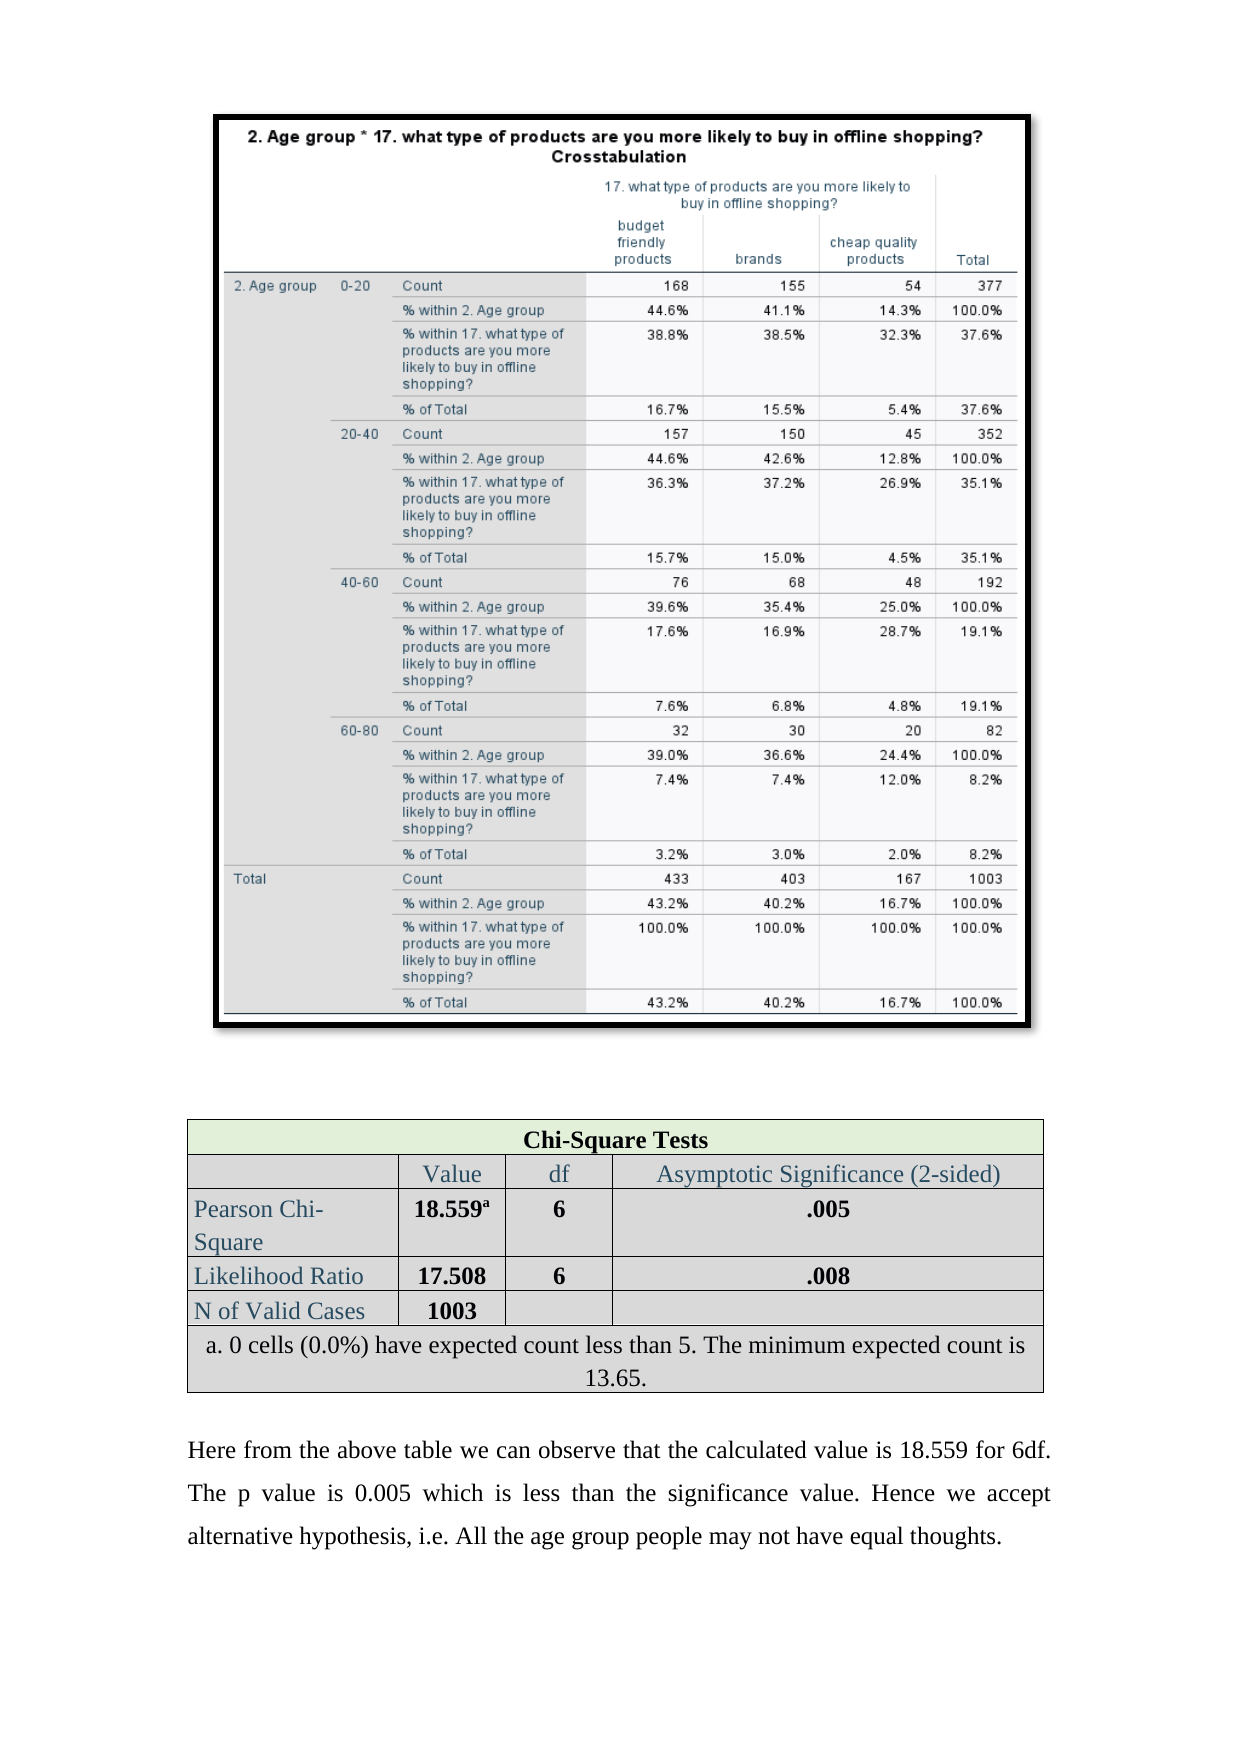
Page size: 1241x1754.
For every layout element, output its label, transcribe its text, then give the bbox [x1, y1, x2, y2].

table_cell Asymptotic Significance (2-sided) [613, 1155, 1043, 1188]
table_cell .005 [613, 1189, 1043, 1256]
table_cell N of Valid Cases [188, 1291, 398, 1324]
table_cell 6 [506, 1189, 612, 1256]
table_cell 6 [506, 1257, 612, 1290]
table_cell [506, 1291, 612, 1324]
table_cell Pearson Chi-Square [188, 1189, 398, 1256]
table_cell .008 [613, 1257, 1043, 1290]
picture [219, 120, 1025, 1022]
table_cell [188, 1155, 398, 1188]
table_cell 18.559a [399, 1189, 505, 1256]
table_cell 1003 [399, 1291, 505, 1324]
table_cell [613, 1291, 1043, 1324]
table_cell Value [399, 1155, 505, 1188]
table_cell a. 0 cells (0.0%) have expected count less than 5. The minimum expected count is 13.65. [188, 1326, 1043, 1392]
table_cell Likelihood Ratio [188, 1257, 398, 1290]
table_cell 17.508 [399, 1257, 505, 1290]
table_header Chi-Square Tests [188, 1120, 1043, 1154]
text Here from the above table we can observe that the calculated value is 18.559 for 6df. The p value is 0.005 which is less than the significance value. Hence we accept alternative hypothesis, i.e. All the age group people may not have equal thoughts. [187, 1435, 1053, 1550]
table_cell df [506, 1155, 612, 1188]
